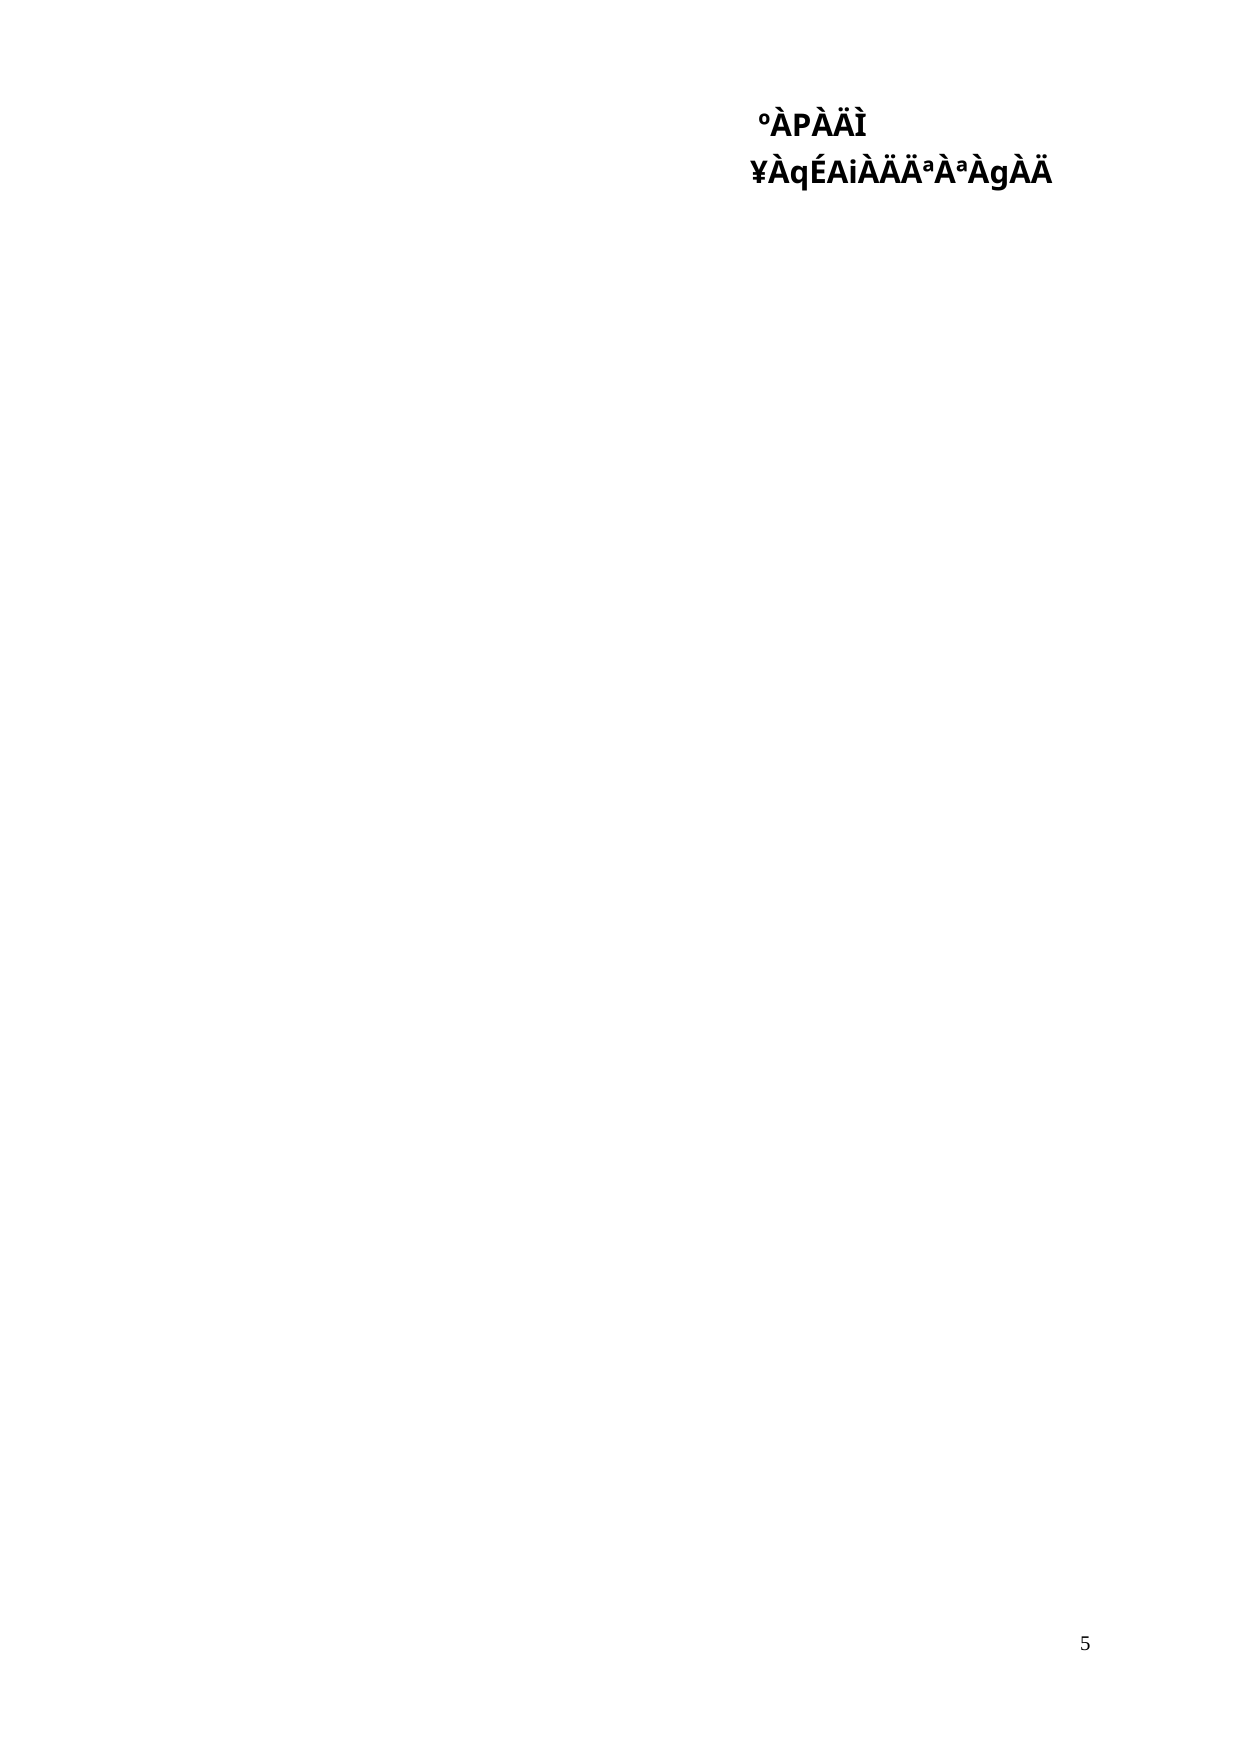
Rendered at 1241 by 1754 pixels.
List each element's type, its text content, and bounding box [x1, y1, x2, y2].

text ºÀPÀÄÌ ¥ÀqÉAiÀÄÄªÀªÀgÀÄ [750, 103, 1090, 193]
